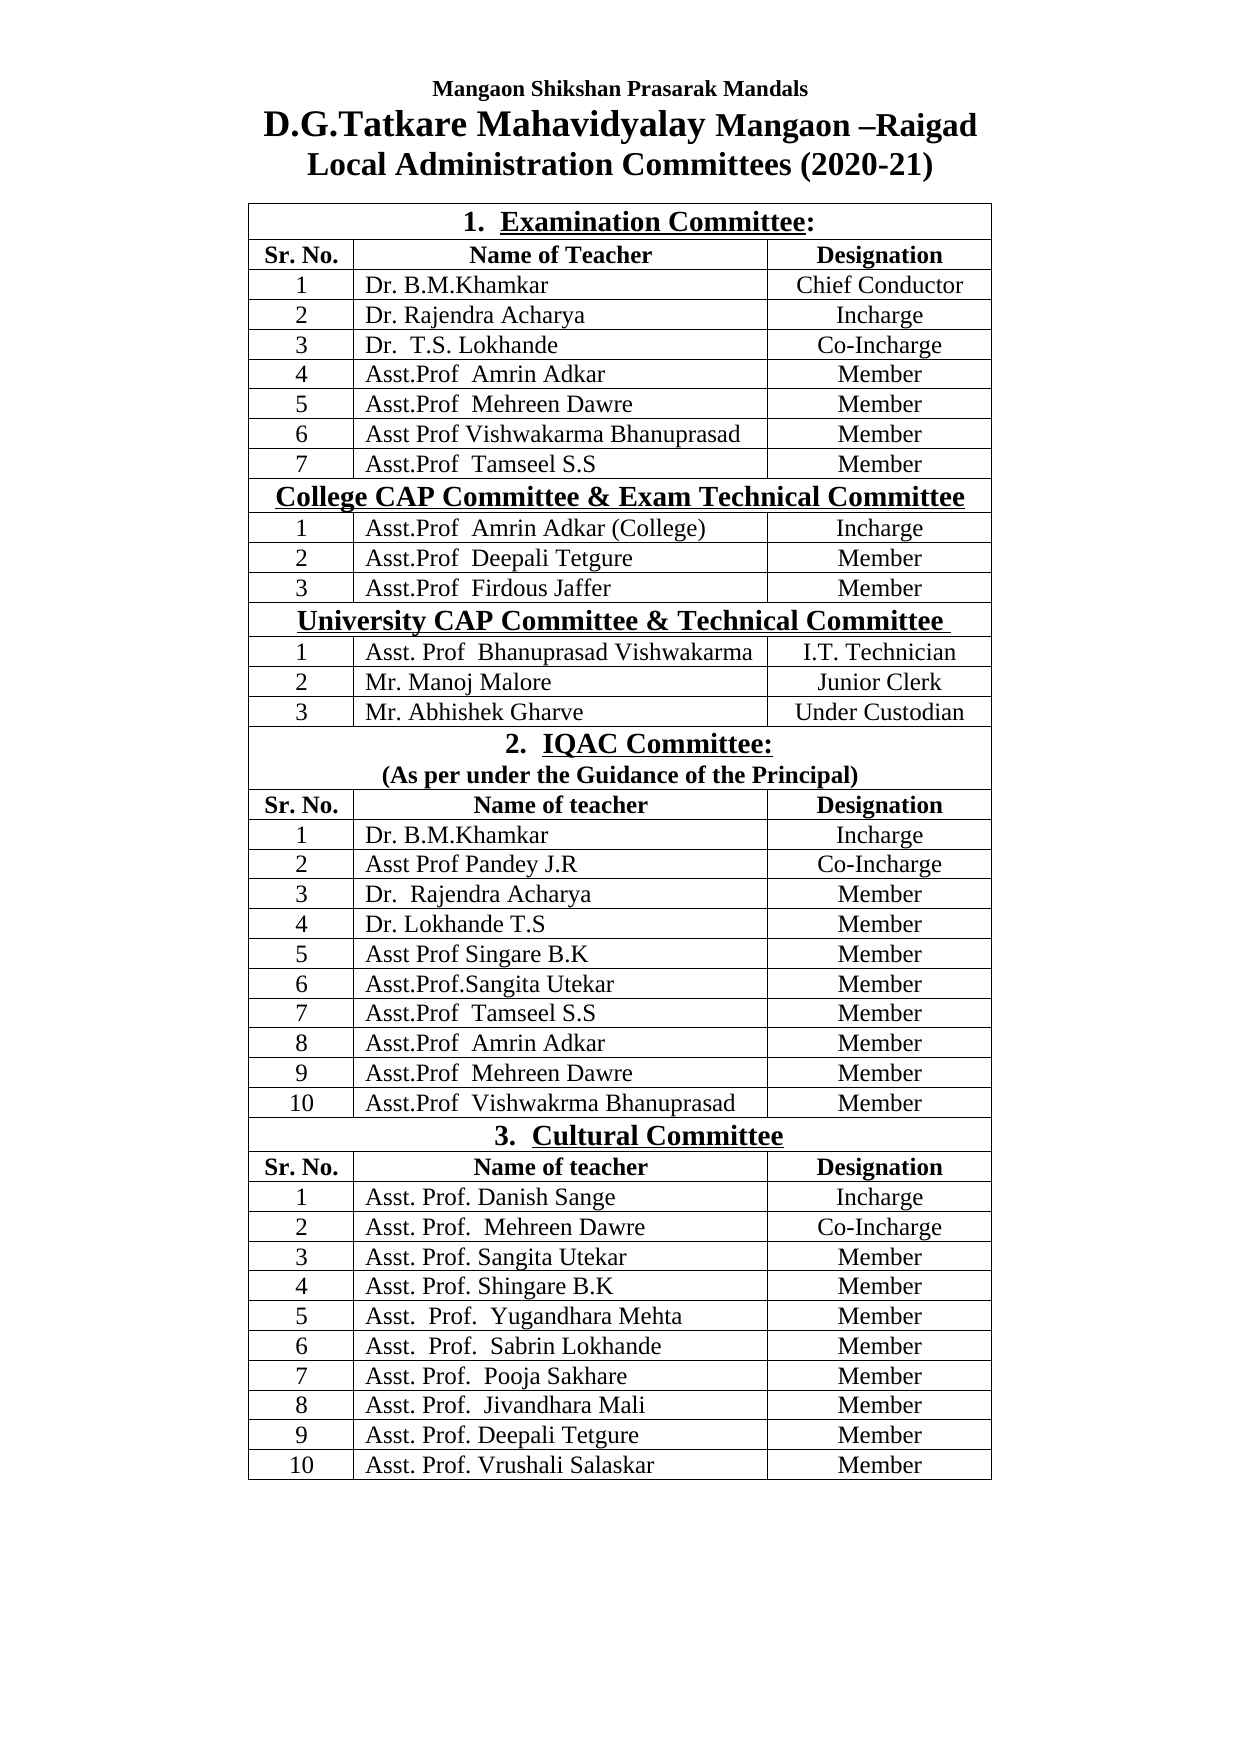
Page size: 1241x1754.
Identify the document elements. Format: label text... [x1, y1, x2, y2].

table_cell Asst.Prof Vishwakrma Bhanuprasad [354, 1088, 767, 1117]
table_cell Asst.Prof Amrin Adkar [354, 1028, 767, 1057]
table_cell 3 [249, 330, 353, 358]
table_cell Asst.Prof Mehreen Dawre [354, 389, 767, 418]
table_cell Member [768, 969, 991, 997]
table_cell Member [768, 360, 991, 388]
table_cell 5 [249, 939, 353, 968]
table_cell Member [768, 1088, 991, 1117]
table_cell Member [768, 389, 991, 418]
table_cell Dr. Rajendra Acharya [354, 300, 767, 329]
table_cell Member [768, 939, 991, 968]
table_cell 1 [249, 820, 353, 848]
table_cell Asst. Prof. Jivandhara Mali [354, 1391, 767, 1419]
table_cell Mr. Abhishek Gharve [354, 697, 767, 726]
table_cell 8 [249, 1391, 353, 1419]
table_cell 5 [249, 389, 353, 418]
table_cell Member [768, 879, 991, 908]
table_cell Co-Incharge [768, 850, 991, 878]
table_cell Sr. No. [249, 790, 353, 819]
table_cell Incharge [768, 300, 991, 329]
table_cell 9 [249, 1420, 353, 1449]
table_cell Mr. Manoj Malore [354, 667, 767, 696]
table_cell Designation [768, 240, 991, 269]
table_cell Name of Teacher [354, 240, 767, 269]
table_cell Sr. No. [249, 1152, 353, 1181]
table_cell Dr. B.M.Khamkar [354, 820, 767, 848]
table_cell 1 [249, 513, 353, 542]
table_cell Asst. Prof. Vrushali Salaskar [354, 1450, 767, 1479]
table_cell 3 [249, 1242, 353, 1270]
table_cell Dr. Rajendra Acharya [354, 879, 767, 908]
table_cell Member [768, 1331, 991, 1360]
table_cell 10 [249, 1450, 353, 1479]
table_cell Junior Clerk [768, 667, 991, 696]
table_cell 6 [249, 969, 353, 997]
table_cell Sr. No. [249, 240, 353, 269]
table_cell Under Custodian [768, 697, 991, 726]
table_cell Asst. Prof. Sangita Utekar [354, 1242, 767, 1270]
table_cell Asst. Prof. Danish Sange [354, 1182, 767, 1211]
table_cell 7 [249, 1361, 353, 1389]
table_cell Asst. Prof. Pooja Sakhare [354, 1361, 767, 1389]
table_cell Member [768, 909, 991, 938]
table_cell 4 [249, 360, 353, 388]
table_cell Dr. Lokhande T.S [354, 909, 767, 938]
table_cell 2 [249, 300, 353, 329]
table_cell Dr. T.S. Lokhande [354, 330, 767, 358]
table_cell Name of teacher [354, 1152, 767, 1181]
table_cell Asst. Prof. Deepali Tetgure [354, 1420, 767, 1449]
table_cell Asst.Prof Mehreen Dawre [354, 1058, 767, 1087]
table_cell I.T. Technician [768, 637, 991, 666]
table_cell 1 [249, 637, 353, 666]
table_cell 4 [249, 1271, 353, 1300]
table_cell Designation [768, 790, 991, 819]
table_cell Member [768, 1242, 991, 1270]
table_cell 3 [249, 573, 353, 602]
table_cell Asst.Prof Tamseel S.S [354, 449, 767, 478]
table_cell 8 [249, 1028, 353, 1057]
table_cell 5 [249, 1301, 353, 1330]
table_cell Member [768, 1301, 991, 1330]
table_cell Asst Prof Vishwakarma Bhanuprasad [354, 419, 767, 448]
table_cell Member [768, 543, 991, 572]
table_cell Asst.Prof Deepali Tetgure [354, 543, 767, 572]
table_cell Asst. Prof. Shingare B.K [354, 1271, 767, 1300]
table_cell Asst.Prof Amrin Adkar [354, 360, 767, 388]
table_cell 2 [249, 1212, 353, 1241]
table_cell Member [768, 1361, 991, 1389]
table_cell Asst.Prof Firdous Jaffer [354, 573, 767, 602]
table_cell Asst. Prof. Mehreen Dawre [354, 1212, 767, 1241]
table_cell Incharge [768, 820, 991, 848]
table_cell Incharge [768, 1182, 991, 1211]
text Mangaon Shikshan Prasarak Mandals [75, 75, 1165, 101]
table_cell 7 [249, 999, 353, 1027]
table_cell Dr. B.M.Khamkar [354, 270, 767, 299]
table_cell 6 [249, 1331, 353, 1360]
table_cell IQAC Committee: (As per under the Guidance of the Principal) [249, 727, 991, 789]
table_cell College CAP Committee & Exam Technical Committee [249, 479, 991, 512]
table_cell University CAP Committee & Technical Committee [249, 603, 991, 636]
table_cell 10 [249, 1088, 353, 1117]
text Local Administration Committees (2020-21) [75, 144, 1165, 183]
table_cell Cultural Committee [249, 1118, 991, 1151]
table_cell Asst.Prof Tamseel S.S [354, 999, 767, 1027]
table_cell Member [768, 1058, 991, 1087]
table_cell Member [768, 419, 991, 448]
table_cell Co-Incharge [768, 1212, 991, 1241]
table_cell Incharge [768, 513, 991, 542]
table_cell 1 [249, 1182, 353, 1211]
table_cell 3 [249, 697, 353, 726]
table_cell 2 [249, 667, 353, 696]
table_cell 9 [249, 1058, 353, 1087]
table_cell 4 [249, 909, 353, 938]
table_cell 7 [249, 449, 353, 478]
table_cell Asst. Prof. Yugandhara Mehta [354, 1301, 767, 1330]
table_cell 2 [249, 850, 353, 878]
table_cell Member [768, 1028, 991, 1057]
table_cell 1 [249, 270, 353, 299]
table_cell Asst.Prof Amrin Adkar (College) [354, 513, 767, 542]
table_cell 2 [249, 543, 353, 572]
table_cell Member [768, 1450, 991, 1479]
table_cell Member [768, 1420, 991, 1449]
table_cell Member [768, 1391, 991, 1419]
table_cell Member [768, 449, 991, 478]
table_cell Member [768, 1271, 991, 1300]
table_cell Member [768, 999, 991, 1027]
table_cell Asst Prof Pandey J.R [354, 850, 767, 878]
table_cell Asst Prof Singare B.K [354, 939, 767, 968]
table_cell Name of teacher [354, 790, 767, 819]
text D.G.Tatkare Mahavidyalay Mangaon –Raigad [75, 101, 1165, 144]
table_header Examination Committee: [249, 204, 991, 239]
table_cell Asst. Prof. Sabrin Lokhande [354, 1331, 767, 1360]
table_cell Co-Incharge [768, 330, 991, 358]
table_cell Member [768, 573, 991, 602]
table_cell Asst.Prof.Sangita Utekar [354, 969, 767, 997]
table_cell Chief Conductor [768, 270, 991, 299]
table_cell 3 [249, 879, 353, 908]
table_cell Designation [768, 1152, 991, 1181]
table_cell Asst. Prof Bhanuprasad Vishwakarma [354, 637, 767, 666]
table_cell 6 [249, 419, 353, 448]
